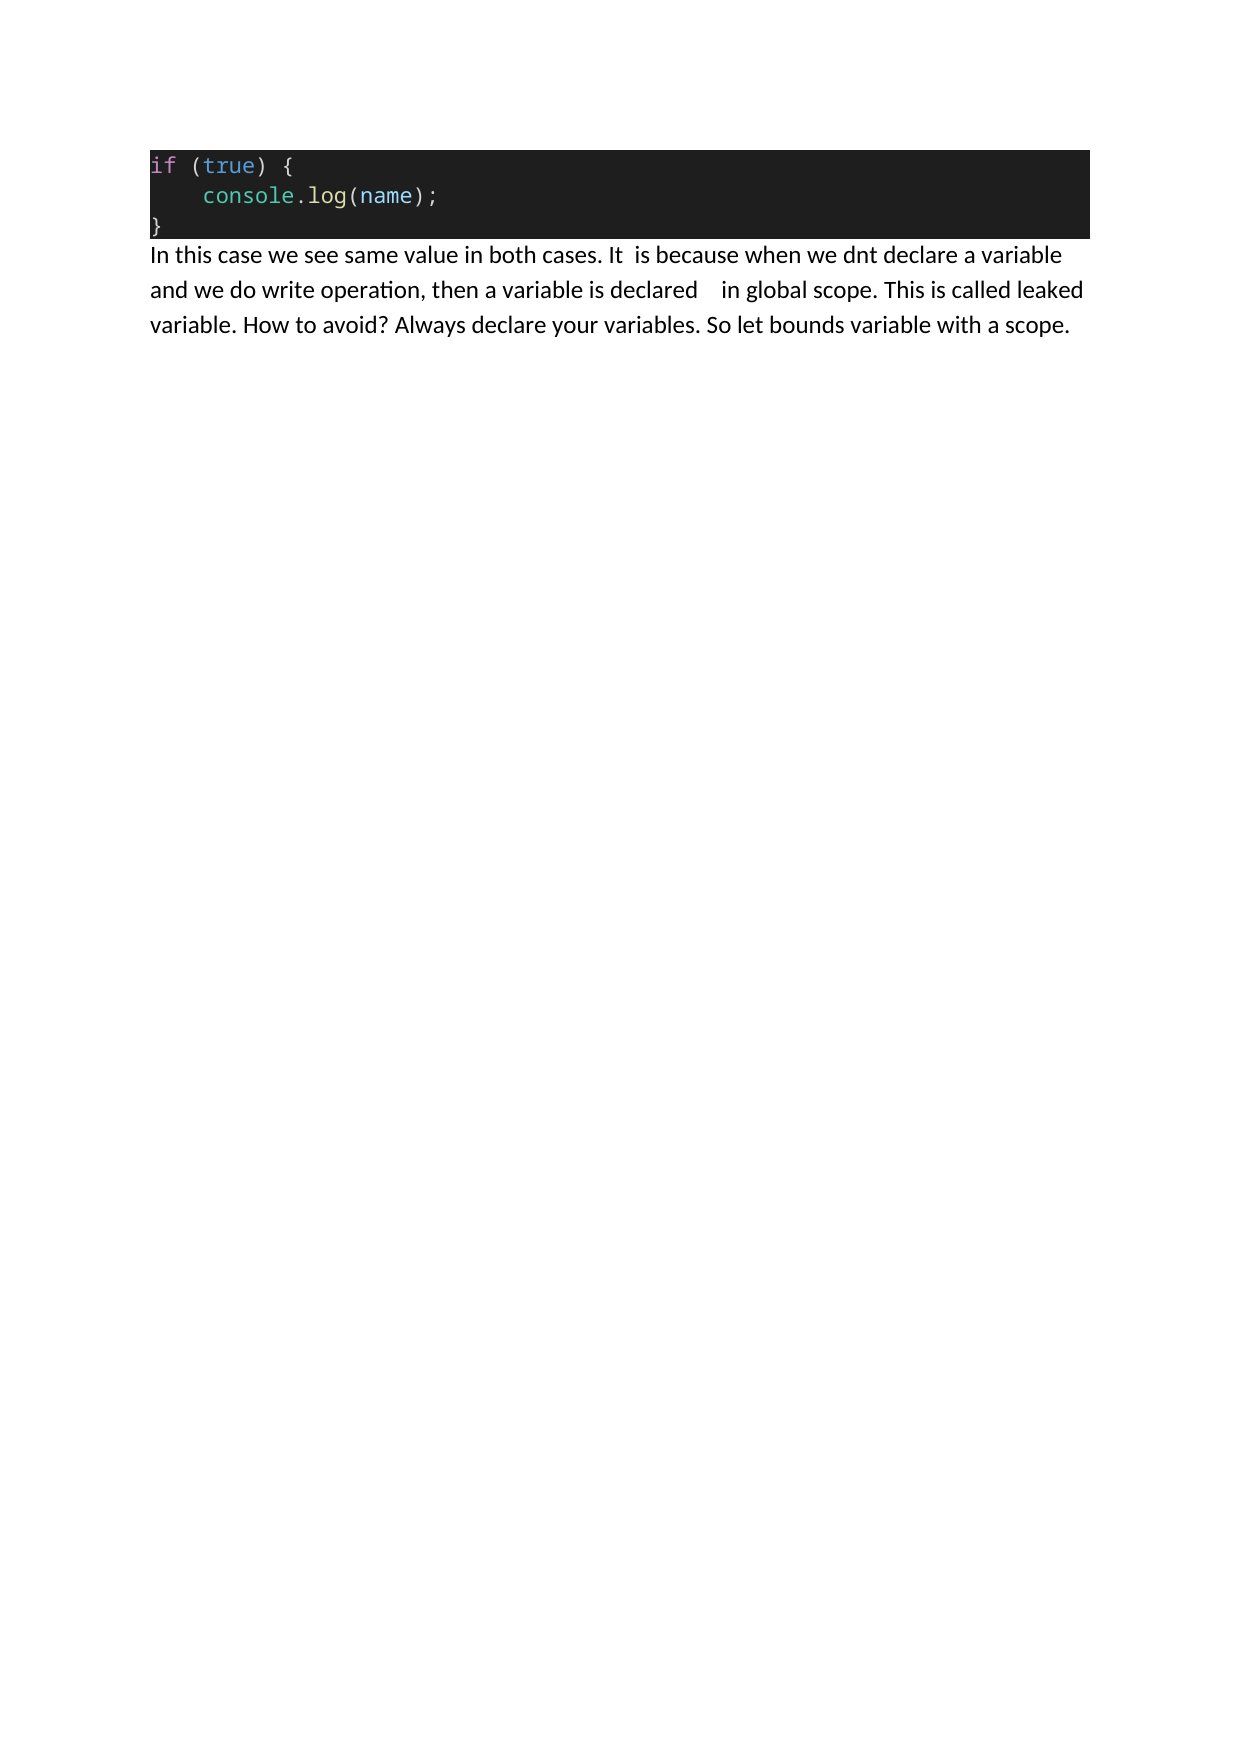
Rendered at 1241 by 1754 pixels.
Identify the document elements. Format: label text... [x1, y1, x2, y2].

text if (true) { [150, 150, 1090, 180]
text console.log(name); [150, 180, 1090, 209]
text } [150, 209, 1090, 239]
text In this case we see same value in both cases. It is because when we dnt declare a variable and we do write operation, then a variable is declared in global scope. This is called leaked variable. How to avoid? Always declare your variables. So let bounds variable with a scope. [150, 239, 1090, 340]
